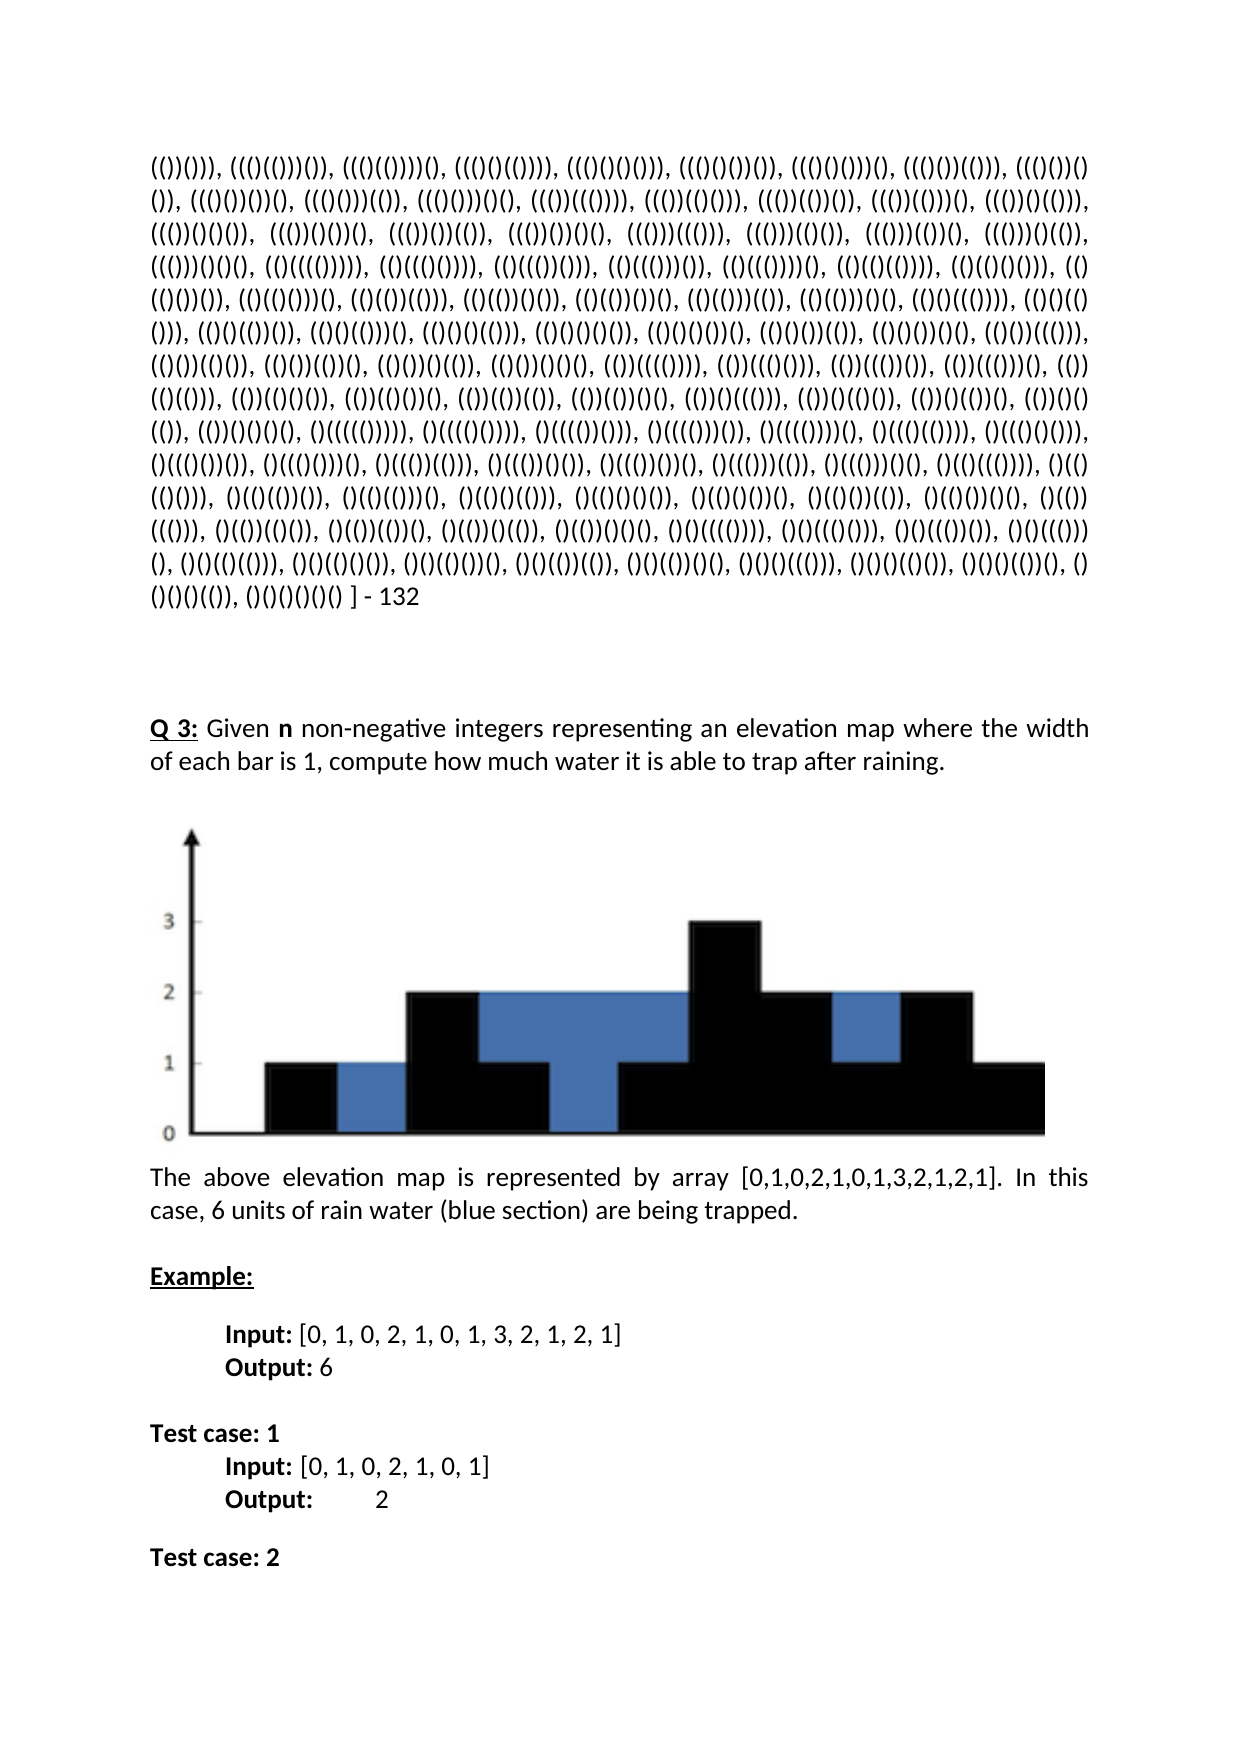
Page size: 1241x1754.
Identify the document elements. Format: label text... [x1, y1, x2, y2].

text Input: [0, 1, 0, 2, 1, 0, 1] [150, 1449, 1090, 1482]
text Test case: 1 [150, 1416, 1090, 1449]
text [150, 150, 1090, 612]
text Test case: 2 [150, 1540, 1090, 1573]
text The above elevation map is represented by array [0,1,0,2,1,0,1,3,2,1,2,1]. In this case, 6 units of rain water (blue section) are being trapped. [150, 1160, 1090, 1226]
text Output: 2 [150, 1482, 1090, 1515]
text Example: [150, 1259, 1090, 1292]
text Q 3: Given n non-negative integers representing an elevation map where the width of each bar is 1, compute how much water it is able to trap after raining. [150, 711, 1090, 777]
text Input: [0, 1, 0, 2, 1, 0, 1, 3, 2, 1, 2, 1] [225, 1317, 1090, 1350]
picture [150, 810, 1045, 1161]
text Output: 6 [225, 1350, 1090, 1383]
